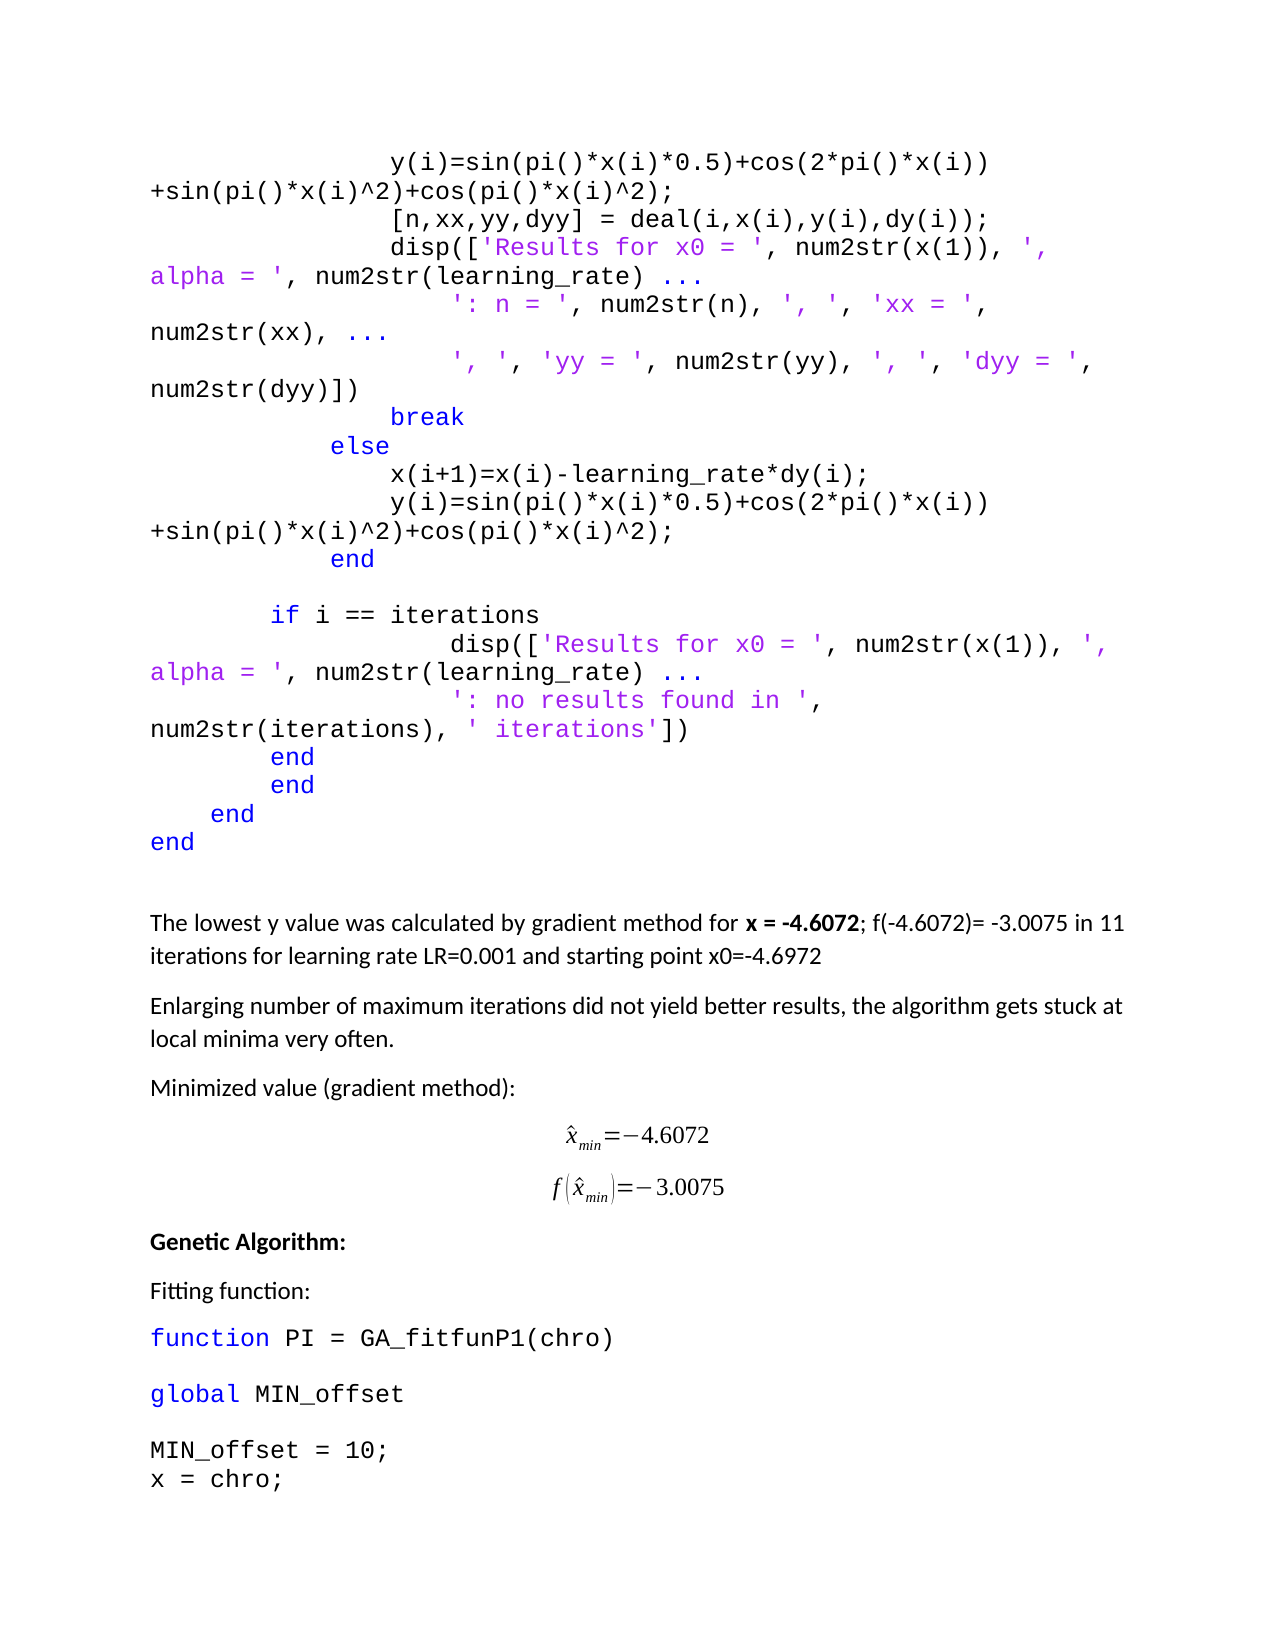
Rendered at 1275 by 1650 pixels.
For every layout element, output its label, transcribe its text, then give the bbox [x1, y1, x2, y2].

text MIN_offset = 10; [150, 1438, 1125, 1466]
text break [150, 405, 1125, 433]
text end [150, 801, 1125, 830]
text if i == iterations [150, 603, 1125, 631]
text end [150, 547, 1125, 575]
text function PI = GA_fitfunP1(chro) [150, 1325, 1125, 1353]
text Fitting function: [150, 1276, 1125, 1306]
text end [150, 773, 1125, 801]
text The lowest y value was calculated by gradient method for x = -4.6072; f(-4.6072)= -3.0075 in 11 iterations for learning rate LR=0.001 and starting point x0=-4.6972 [150, 908, 1125, 971]
text else [150, 433, 1125, 462]
text ': no results found in ', num2str(iterations), ' iterations']) [150, 688, 1125, 745]
text global MIN_offset [150, 1381, 1125, 1410]
text Minimized value (gradient method): [150, 1073, 1125, 1103]
text Enlarging number of maximum iterations did not yield better results, the algorithm gets stuck at local minima very often. [150, 990, 1125, 1053]
text disp(['Results for x0 = ', num2str(x(1)), ', alpha = ', num2str(learning_rate) ... [150, 631, 1125, 688]
text x = chro; [150, 1466, 1125, 1494]
text disp(['Results for x0 = ', num2str(x(1)), ', alpha = ', num2str(learning_rate) ... [150, 235, 1125, 292]
text end [150, 745, 1125, 773]
text y(i)=sin(pi()*x(i)*0.5)+cos(2*pi()*x(i))+sin(pi()*x(i)^2)+cos(pi()*x(i)^2); [150, 150, 1125, 207]
text end [150, 830, 1125, 858]
text [n,xx,yy,dyy] = deal(i,x(i),y(i),dy(i)); [150, 207, 1125, 235]
text ', ', 'yy = ', num2str(yy), ', ', 'dyy = ', num2str(dyy)]) [150, 348, 1125, 405]
text ': n = ', num2str(n), ', ', 'xx = ', num2str(xx), ... [150, 292, 1125, 348]
text Genetic Algorithm: [150, 1226, 1125, 1256]
text x(i+1)=x(i)-learning_rate*dy(i); [150, 462, 1125, 490]
text y(i)=sin(pi()*x(i)*0.5)+cos(2*pi()*x(i))+sin(pi()*x(i)^2)+cos(pi()*x(i)^2); [150, 490, 1125, 547]
